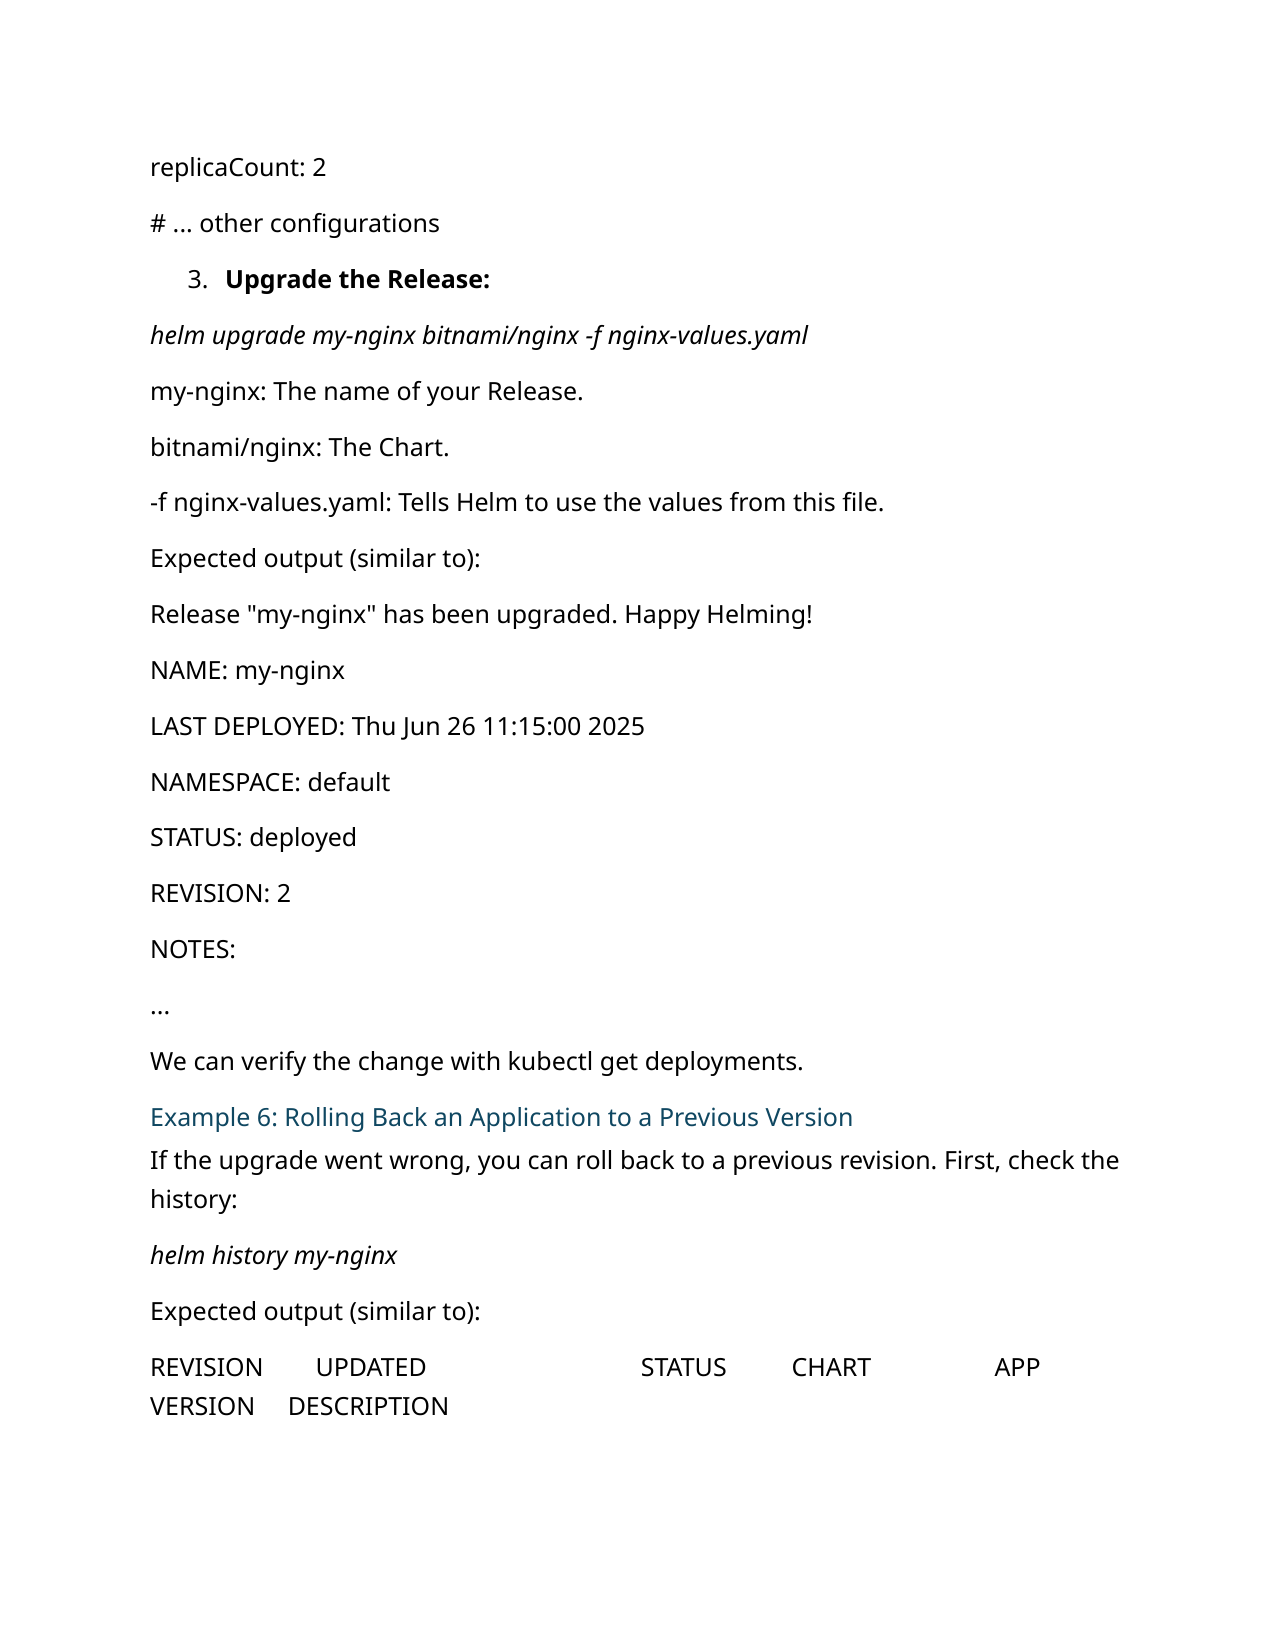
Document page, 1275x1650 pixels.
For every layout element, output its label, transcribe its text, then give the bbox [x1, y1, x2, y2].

text NOTES: [150, 932, 1125, 966]
text my-nginx: The name of your Release. [150, 373, 1125, 407]
text Expected output (similar to): [150, 541, 1125, 575]
text REVISION UPDATED STATUS CHART APP VERSION DESCRIPTION [150, 1349, 1125, 1422]
text REVISION: 2 [150, 876, 1125, 910]
text -f nginx-values.yaml: Tells Helm to use the values from this file. [150, 485, 1125, 519]
text LAST DEPLOYED: Thu Jun 26 11:15:00 2025 [150, 708, 1125, 742]
text replicaCount: 2 [150, 150, 1125, 184]
subtitle Example 6: Rolling Back an Application to a Previous Version [150, 1099, 1125, 1133]
text NAMESPACE: default [150, 764, 1125, 798]
text If the upgrade went wrong, you can roll back to a previous revision. First, check the history: [150, 1142, 1125, 1216]
text helm history my-nginx [150, 1237, 1125, 1272]
text We can verify the change with kubectl get deployments. [150, 1043, 1125, 1077]
text # ... other configurations [150, 206, 1125, 240]
list Upgrade the Release: [187, 262, 1125, 296]
text ... [150, 987, 1125, 1022]
text Expected output (similar to): [150, 1293, 1125, 1327]
text Release "my-nginx" has been upgraded. Happy Helming! [150, 597, 1125, 631]
text NAME: my-nginx [150, 652, 1125, 687]
text bitnami/nginx: The Chart. [150, 429, 1125, 463]
text helm upgrade my-nginx bitnami/nginx -f nginx-values.yaml [150, 317, 1125, 352]
text STATUS: deployed [150, 820, 1125, 854]
